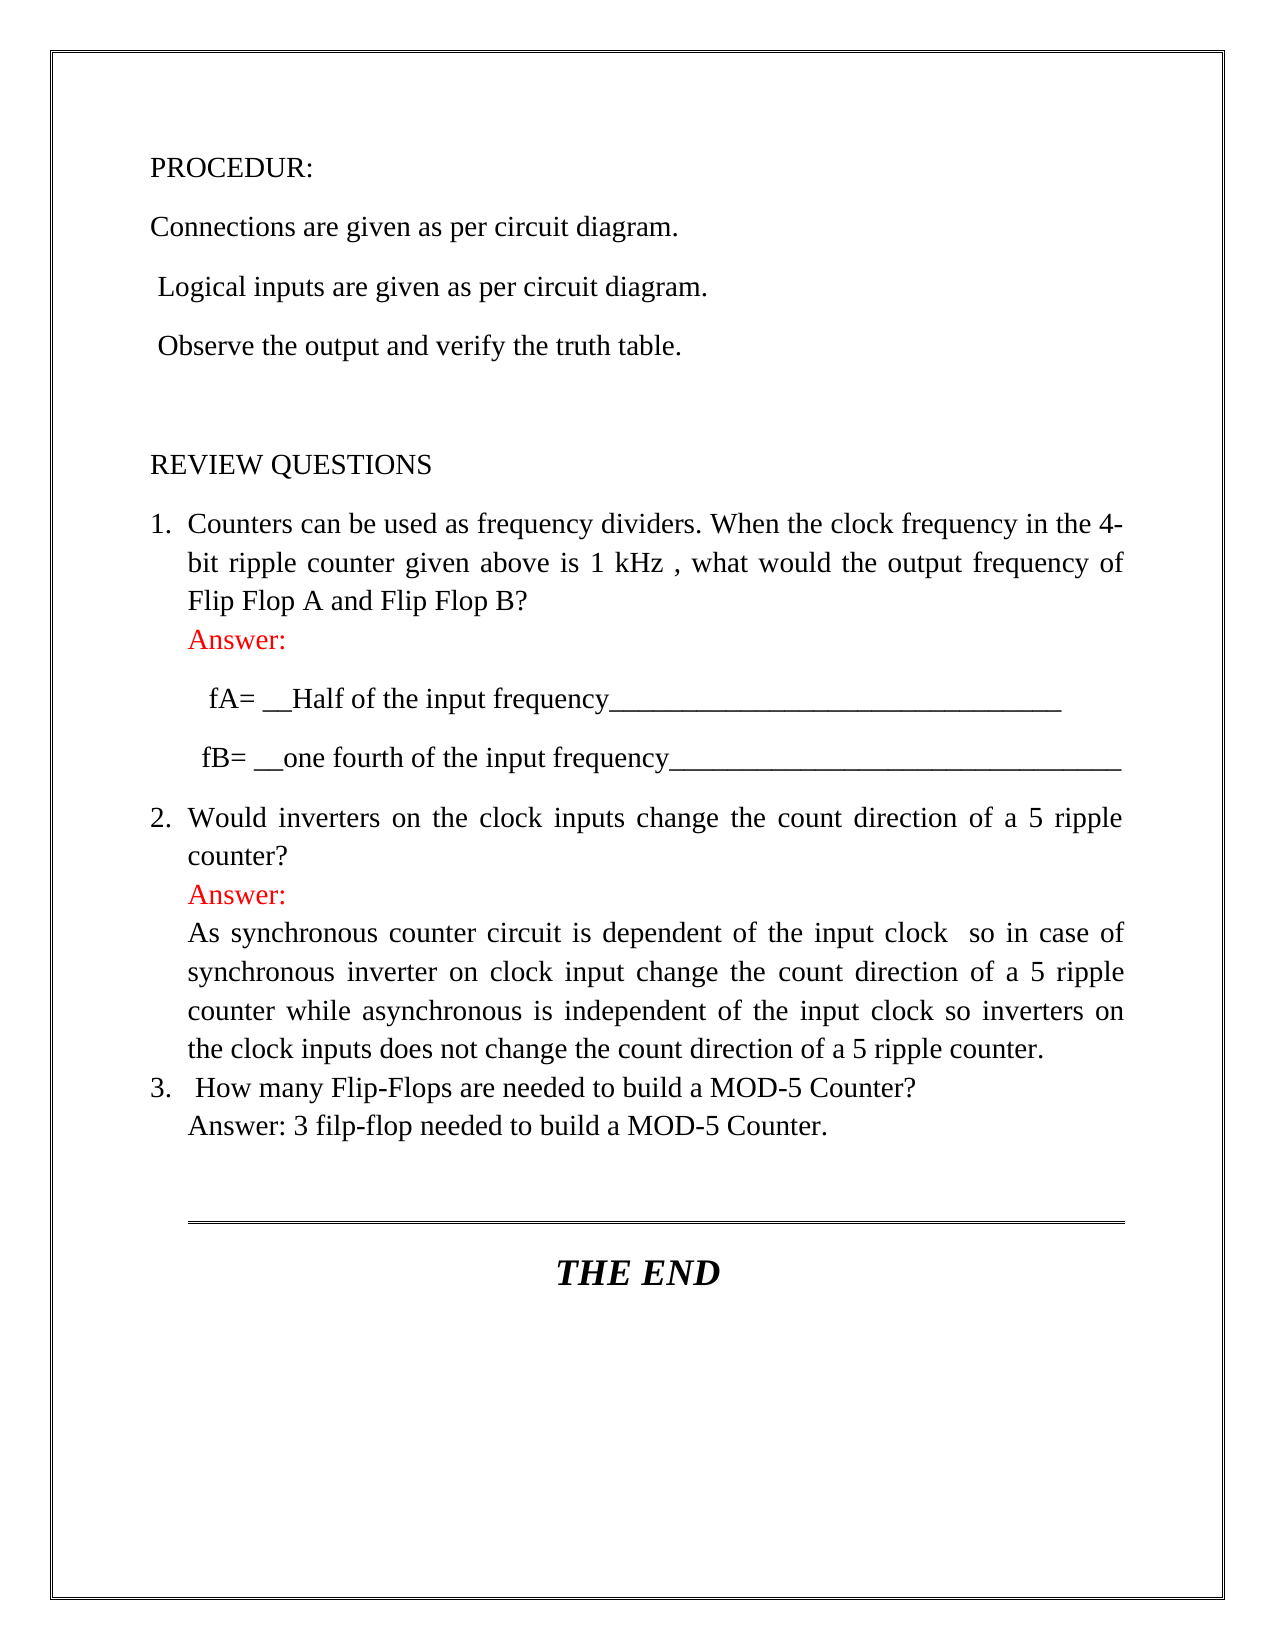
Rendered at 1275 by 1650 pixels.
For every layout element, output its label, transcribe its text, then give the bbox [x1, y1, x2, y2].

text THE END [150, 1250, 1125, 1293]
list Answer: [187, 877, 1125, 911]
text Connections are given as per circuit diagram. [150, 209, 1125, 243]
text fB= __one fourth of the input frequency_______________________________ [150, 741, 1125, 774]
text fA= __Half of the input frequency_______________________________ [150, 681, 1125, 715]
list Would inverters on the clock inputs change the count direction of a 5 ripple counter? [150, 800, 1125, 872]
text  Observe the output and verify the truth table. [150, 328, 1125, 362]
list Answer: [187, 622, 1125, 655]
text REVIEW QUESTIONS [150, 447, 1125, 480]
list Counters can be used as frequency dividers. When the clock frequency in the 4-bit ripple counter given above is 1 kHz , what would the output frequency of Flip Flop A and Flip Flop B? [150, 506, 1125, 617]
text PROCEDUR: [150, 150, 1125, 183]
list How many Flip-Flops are needed to build a MOD-5 Counter? [150, 1070, 1125, 1103]
list As synchronous counter circuit is dependent of the input clock so in case of synchronous inverter on clock input change the count direction of a 5 ripple counter while asynchronous is independent of the input clock so inverters on the clock inputs does not change the count direction of a 5 ripple counter. [187, 916, 1125, 1065]
text  Logical inputs are given as per circuit diagram. [150, 269, 1125, 302]
list Answer: 3 filp-flop needed to build a MOD-5 Counter. [187, 1108, 1125, 1142]
